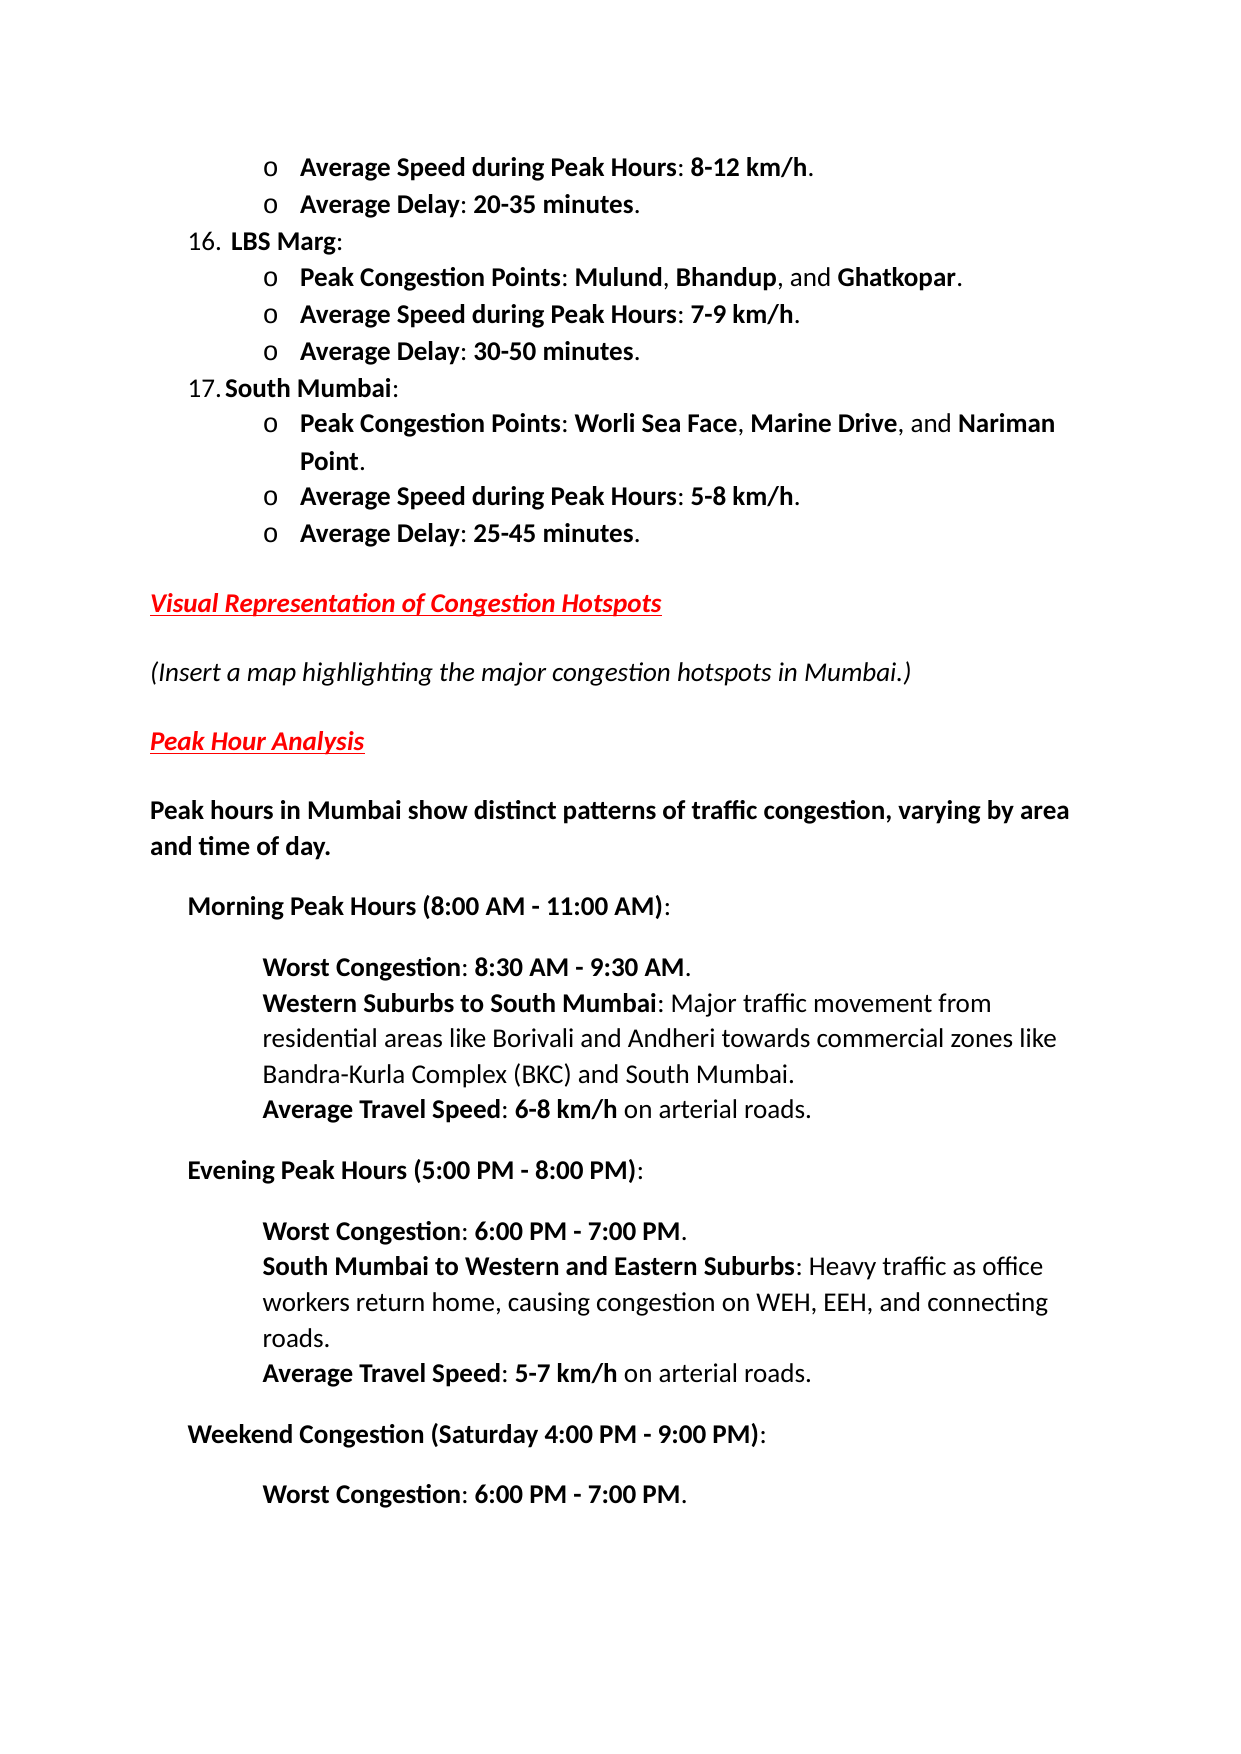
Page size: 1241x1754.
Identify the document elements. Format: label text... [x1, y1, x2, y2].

text Worst Congestion: 8:30 AM - 9:30 AM. [262, 950, 1090, 983]
list Average Delay: 20-35 minutes. [262, 187, 1090, 221]
text Average Travel Speed: 6-8 km/h on arterial roads. [262, 1093, 1090, 1126]
text Average Travel Speed: 5-7 km/h on arterial roads. [262, 1356, 1090, 1389]
text (Insert a map highlighting the major congestion hotspots in Mumbai.) [150, 656, 1090, 688]
subtitle Visual Representation of Congestion Hotspots [150, 587, 1090, 620]
text Morning Peak Hours (8:00 AM - 11:00 AM): [187, 889, 1090, 922]
subtitle Peak Hour Analysis [150, 724, 1090, 757]
text South Mumbai to Western and Eastern Suburbs: Heavy traffic as office workers return home, causing congestion on WEH, EEH, and connecting roads. [262, 1249, 1090, 1354]
list South Mumbai: [187, 371, 1090, 404]
list LBS Marg: [187, 224, 1090, 257]
text Worst Congestion: 6:00 PM - 7:00 PM. [262, 1478, 1090, 1511]
list Average Delay: 30-50 minutes. [262, 334, 1090, 368]
text Western Suburbs to South Mumbai: Major traffic movement from residential areas like Borivali and Andheri towards commercial zones like Bandra-Kurla Complex (BKC) and South Mumbai. [262, 986, 1090, 1090]
list Average Speed during Peak Hours: 8-12 km/h. [262, 150, 1090, 184]
list Average Speed during Peak Hours: 5-8 km/h. [262, 479, 1090, 514]
text Worst Congestion: 6:00 PM - 7:00 PM. [262, 1214, 1090, 1247]
list Average Speed during Peak Hours: 7-9 km/h. [262, 297, 1090, 331]
text Weekend Congestion (Saturday 4:00 PM - 9:00 PM): [187, 1417, 1090, 1450]
text Evening Peak Hours (5:00 PM - 8:00 PM): [187, 1153, 1090, 1186]
list Peak Congestion Points: Worli Sea Face, Marine Drive, and Nariman Point. [262, 407, 1090, 477]
list Average Delay: 25-45 minutes. [262, 516, 1090, 551]
text Peak hours in Mumbai show distinct patterns of traffic congestion, varying by area and time of day. [150, 793, 1090, 862]
list Peak Congestion Points: Mulund, Bhandup, and Ghatkopar. [262, 260, 1090, 294]
